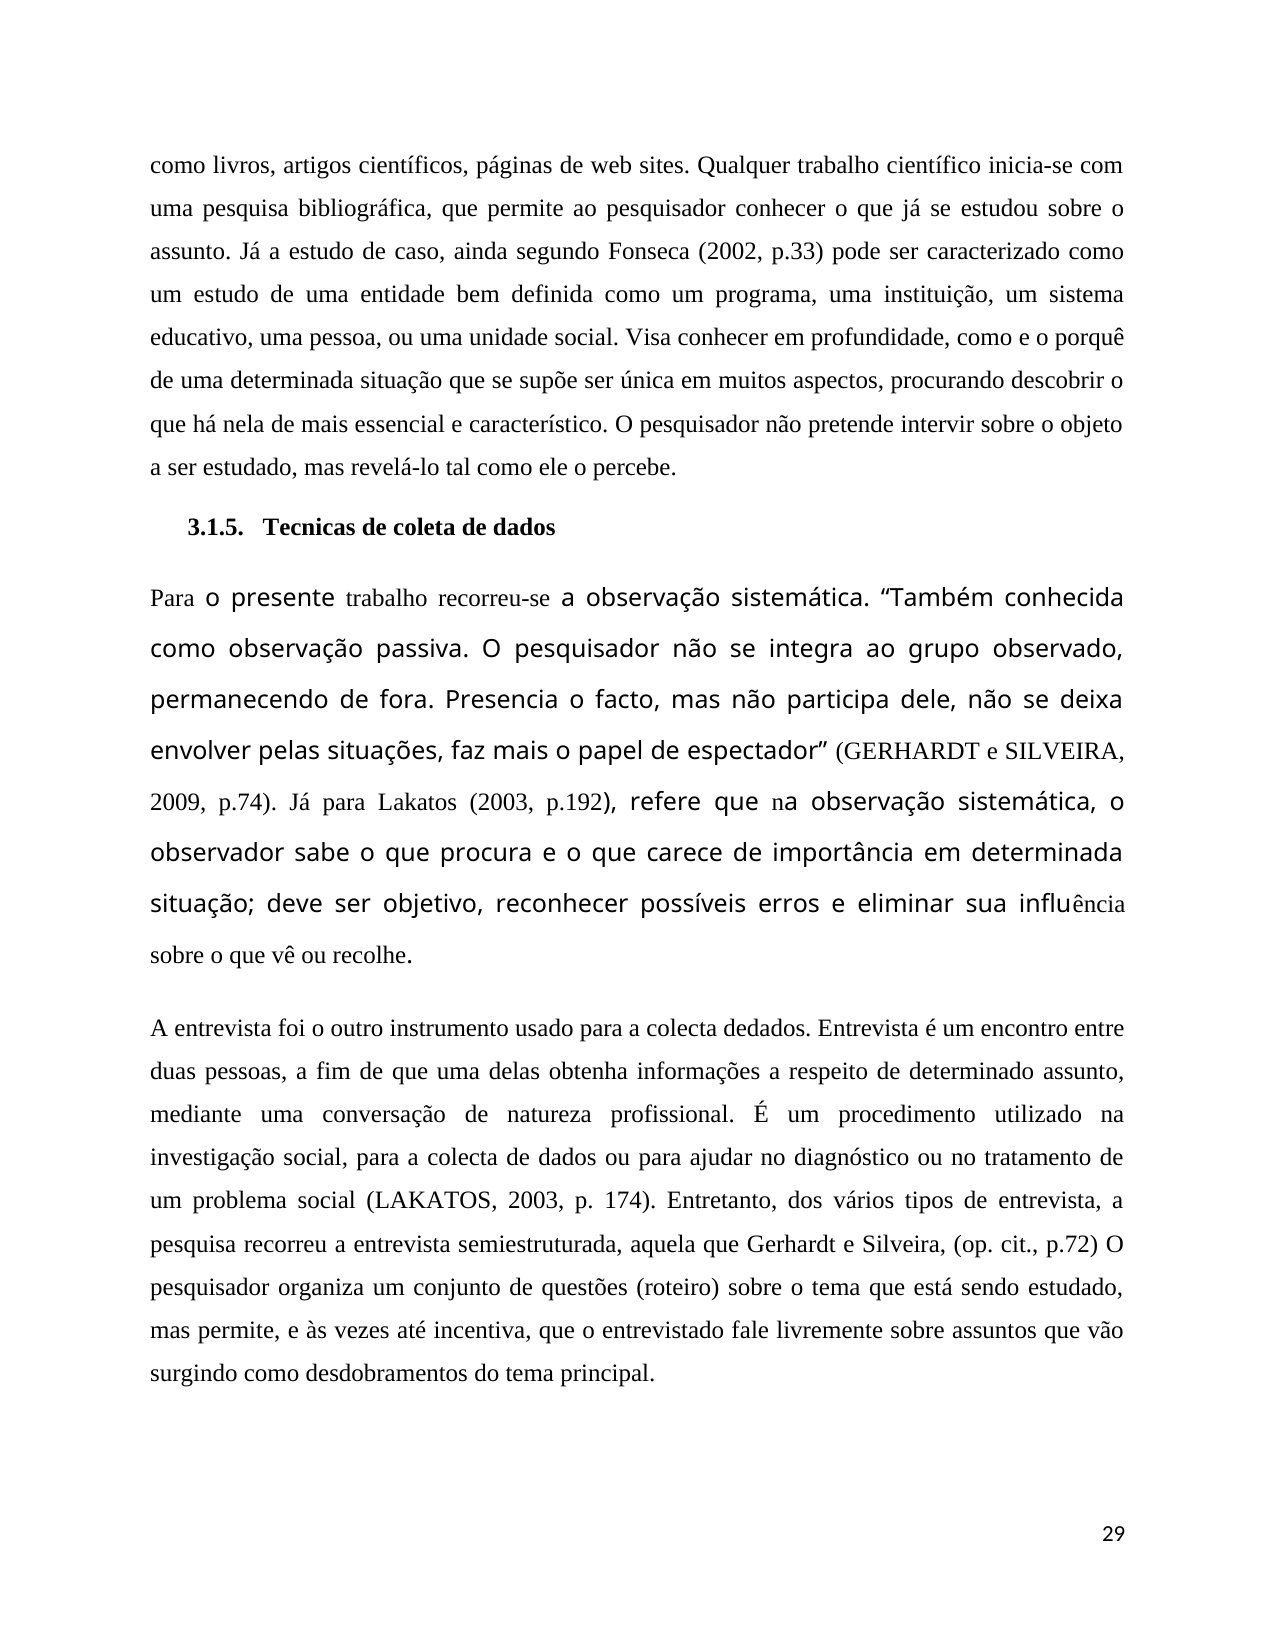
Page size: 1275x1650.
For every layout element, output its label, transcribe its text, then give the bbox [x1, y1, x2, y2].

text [150, 150, 1125, 481]
subtitle Tecnicas de coleta de dados [187, 512, 1125, 540]
text Para o presente trabalho recorreu-se a observação sistemática. “Também conhecida como observação passiva. O pesquisador não se integra ao grupo observado, permanecendo de fora. Presencia o facto, mas não participa dele, não se deixa envolver pelas situações, faz mais o papel de espectador” (GERHARDT e SILVEIRA, 2009, p.74). Já para Lakatos (2003, p.192), refere que na observação sistemática, o observador sabe o que procura e o que carece de importância em determinada situação; deve ser objetivo, reconhecer possíveis erros e eliminar sua influência sobre o que vê ou recolhe. [150, 580, 1125, 971]
text A entrevista foi o outro instrumento usado para a colecta dedados. Entrevista é um encontro entre duas pessoas, a fim de que uma delas obtenha informações a respeito de determinado assunto, mediante uma conversação de natureza profissional. É um procedimento utilizado na investigação social, para a colecta de dados ou para ajudar no diagnóstico ou no tratamento de um problema social (LAKATOS, 2003, p. 174). Entretanto, dos vários tipos de entrevista, a pesquisa recorreu a entrevista semiestruturada, aquela que Gerhardt e Silveira, (op. cit., p.72) O pesquisador organiza um conjunto de questões (roteiro) sobre o tema que está sendo estudado, mas permite, e às vezes até incentiva, que o entrevistado fale livremente sobre assuntos que vão surgindo como desdobramentos do tema principal. [150, 1013, 1125, 1387]
